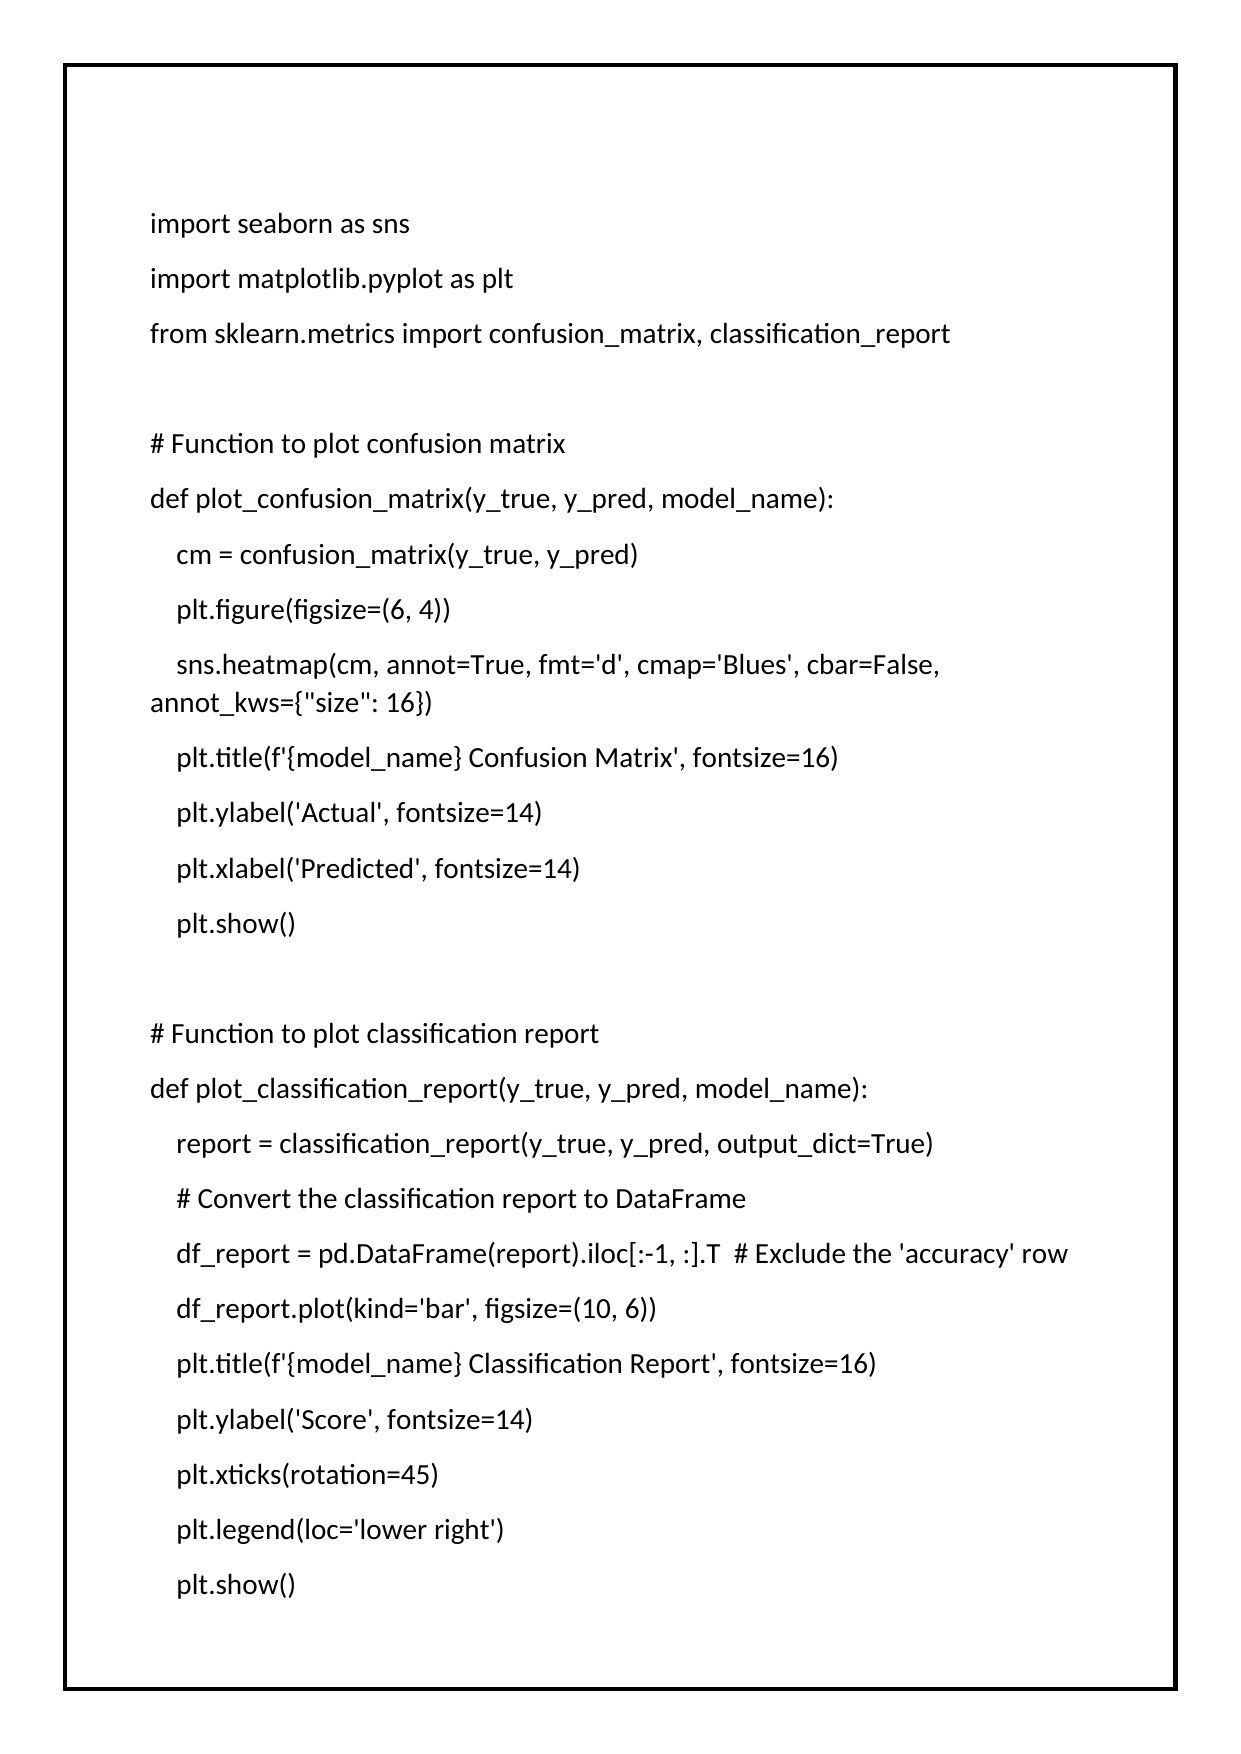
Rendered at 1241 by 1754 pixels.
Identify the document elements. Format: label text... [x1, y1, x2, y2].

text plt.title(f'{model_name} Confusion Matrix', fontsize=16) [150, 739, 1090, 775]
text from sklearn.metrics import confusion_matrix, classification_report [150, 315, 1090, 351]
text plt.figure(figsize=(6, 4)) [150, 591, 1090, 626]
text df_report.plot(kind='bar', figsize=(10, 6)) [150, 1291, 1090, 1326]
text report = classification_report(y_true, y_pred, output_dict=True) [150, 1125, 1090, 1161]
text sns.heatmap(cm, annot=True, fmt='d', cmap='Blues', cbar=False, annot_kws={"size": 16}) [150, 646, 1090, 720]
text plt.legend(loc='lower right') [150, 1511, 1090, 1547]
text plt.show() [150, 905, 1090, 940]
text df_report = pd.DataFrame(report).iloc[:-1, :].T # Exclude the 'accuracy' row [150, 1235, 1090, 1271]
text cm = confusion_matrix(y_true, y_pred) [150, 536, 1090, 571]
text import matplotlib.pyplot as plt [150, 260, 1090, 296]
text def plot_classification_report(y_true, y_pred, model_name): [150, 1070, 1090, 1106]
text plt.xlabel('Predicted', fontsize=14) [150, 850, 1090, 885]
text def plot_confusion_matrix(y_true, y_pred, model_name): [150, 481, 1090, 516]
text # Convert the classification report to DataFrame [150, 1180, 1090, 1216]
text # Function to plot classification report [150, 1015, 1090, 1051]
text # Function to plot confusion matrix [150, 426, 1090, 461]
text plt.show() [150, 1566, 1090, 1602]
text plt.title(f'{model_name} Classification Report', fontsize=16) [150, 1346, 1090, 1381]
text plt.ylabel('Actual', fontsize=14) [150, 794, 1090, 830]
text plt.xticks(rotation=45) [150, 1456, 1090, 1491]
text plt.ylabel('Score', fontsize=14) [150, 1401, 1090, 1436]
text import seaborn as sns [150, 205, 1090, 241]
